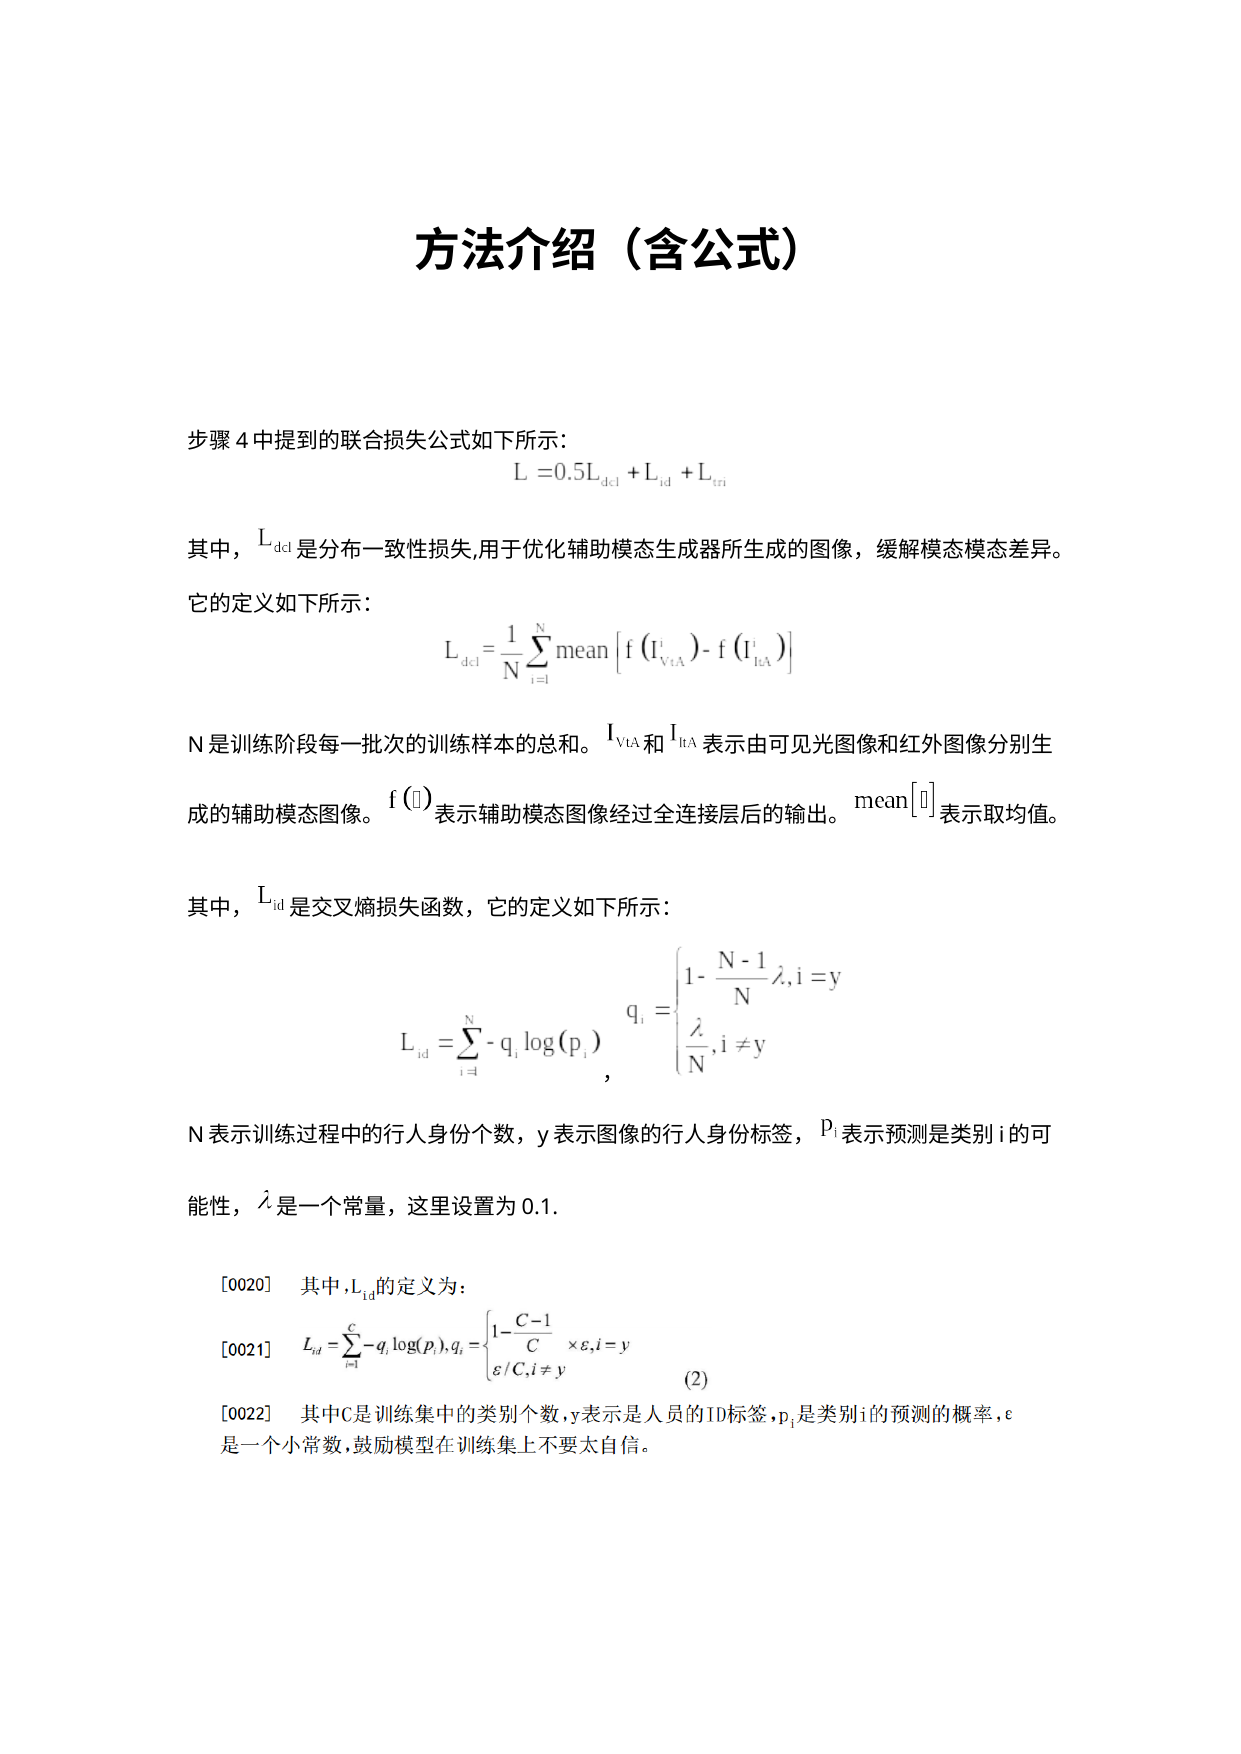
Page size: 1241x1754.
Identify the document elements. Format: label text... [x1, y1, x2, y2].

text 步骤4中提到的联合损失公式如下所示： [187, 423, 1053, 455]
text 其中，是分布一致性损失,用于优化辅助模态生成器所生成的图像，缓解模态模态差异。它的定义如下所示： [187, 520, 1053, 618]
text ， [187, 943, 1053, 1105]
text 其中，是交叉熵损失函数，它的定义如下所示： [187, 878, 1053, 943]
subtitle 方法介绍（含公式） [187, 197, 1053, 295]
text N表示训练过程中的行人身份个数，y表示图像的行人身份标签，表示预测是类别i的可能性，是一个常量，这里设置为0.1. [187, 1105, 1053, 1235]
picture [187, 1267, 1053, 1458]
text N是训练阶段每一批次的训练样本的总和。和表示由可见光图像和红外图像分别生成的辅助模态图像。表示辅助模态图像经过全连接层后的输出。表示取均值。 [187, 715, 1053, 845]
